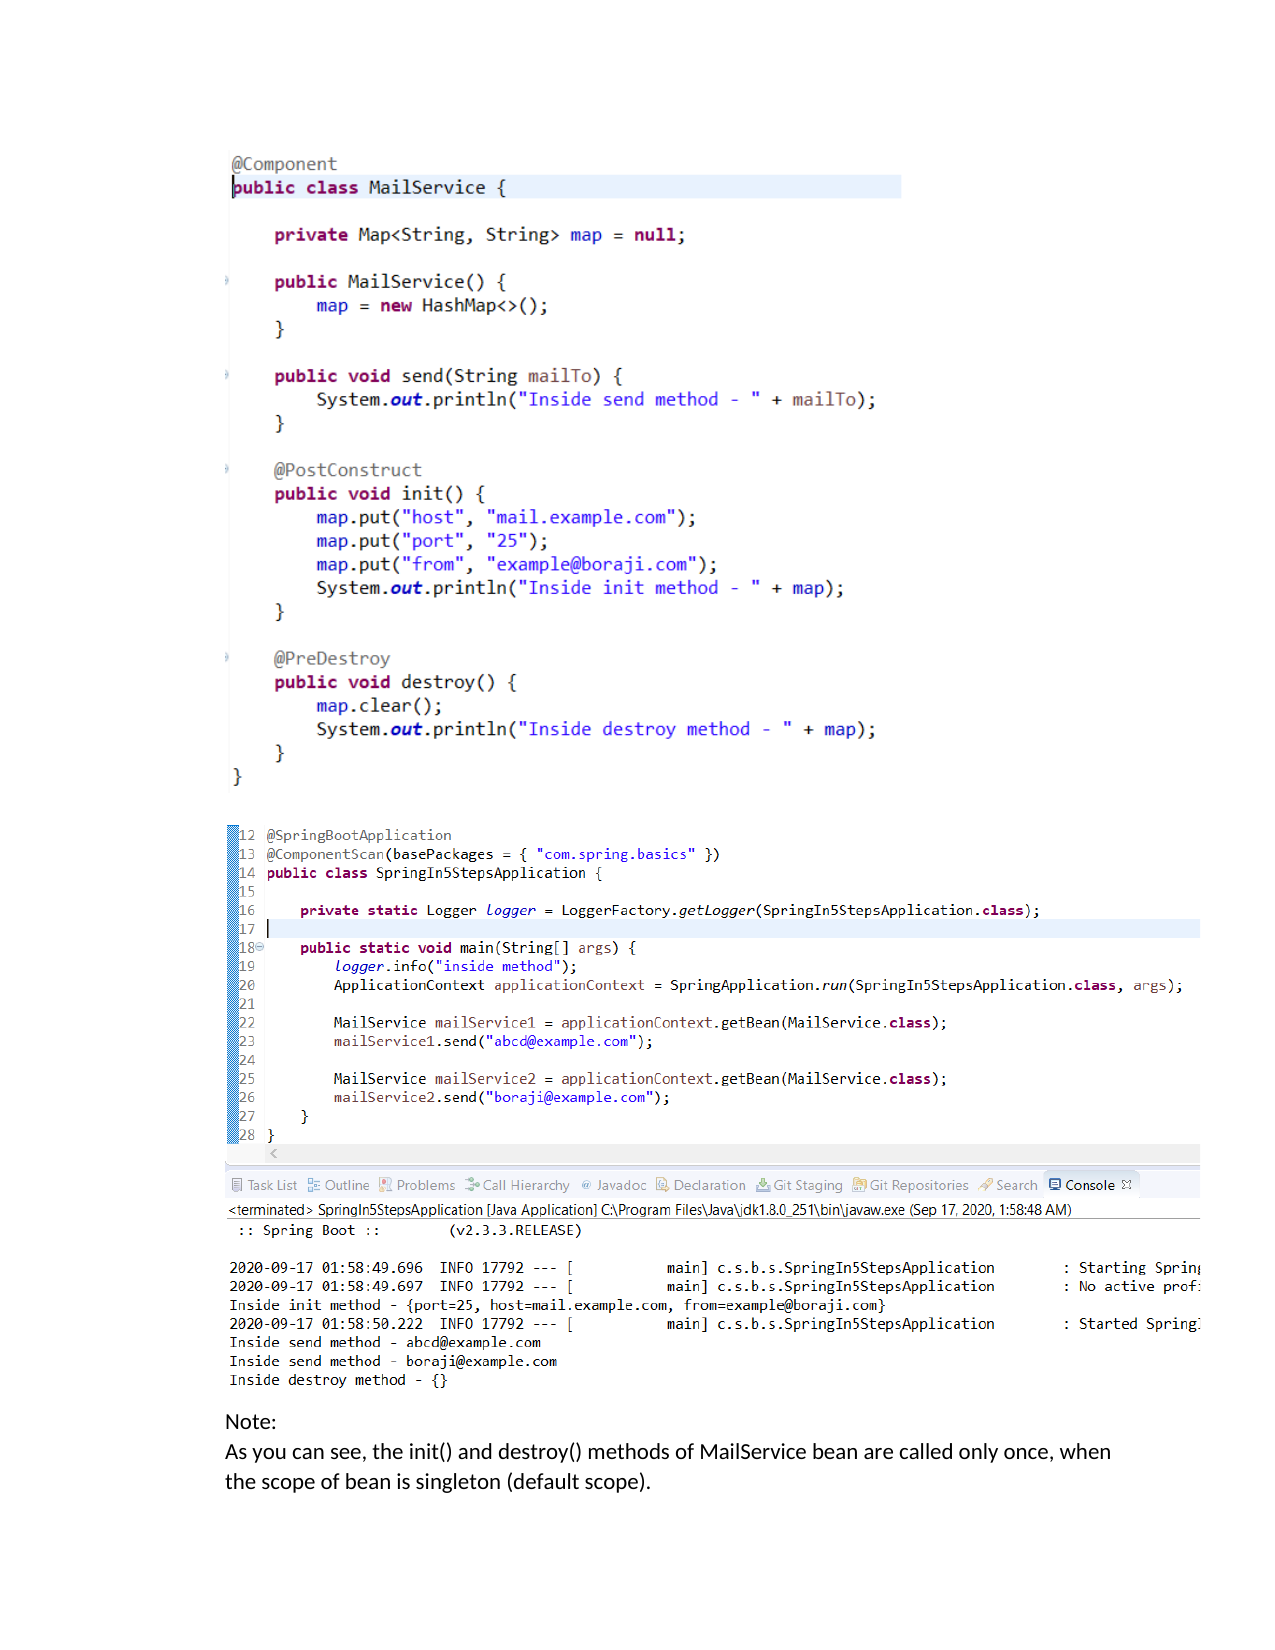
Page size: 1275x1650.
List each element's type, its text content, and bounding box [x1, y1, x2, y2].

list As you can see, the init() and destroy() methods of MailService bean are called only once, when the scope of bean is singleton (default scope). [225, 1437, 1125, 1496]
picture [225, 825, 1200, 1405]
list Note: [225, 1407, 1125, 1435]
picture [225, 150, 902, 793]
